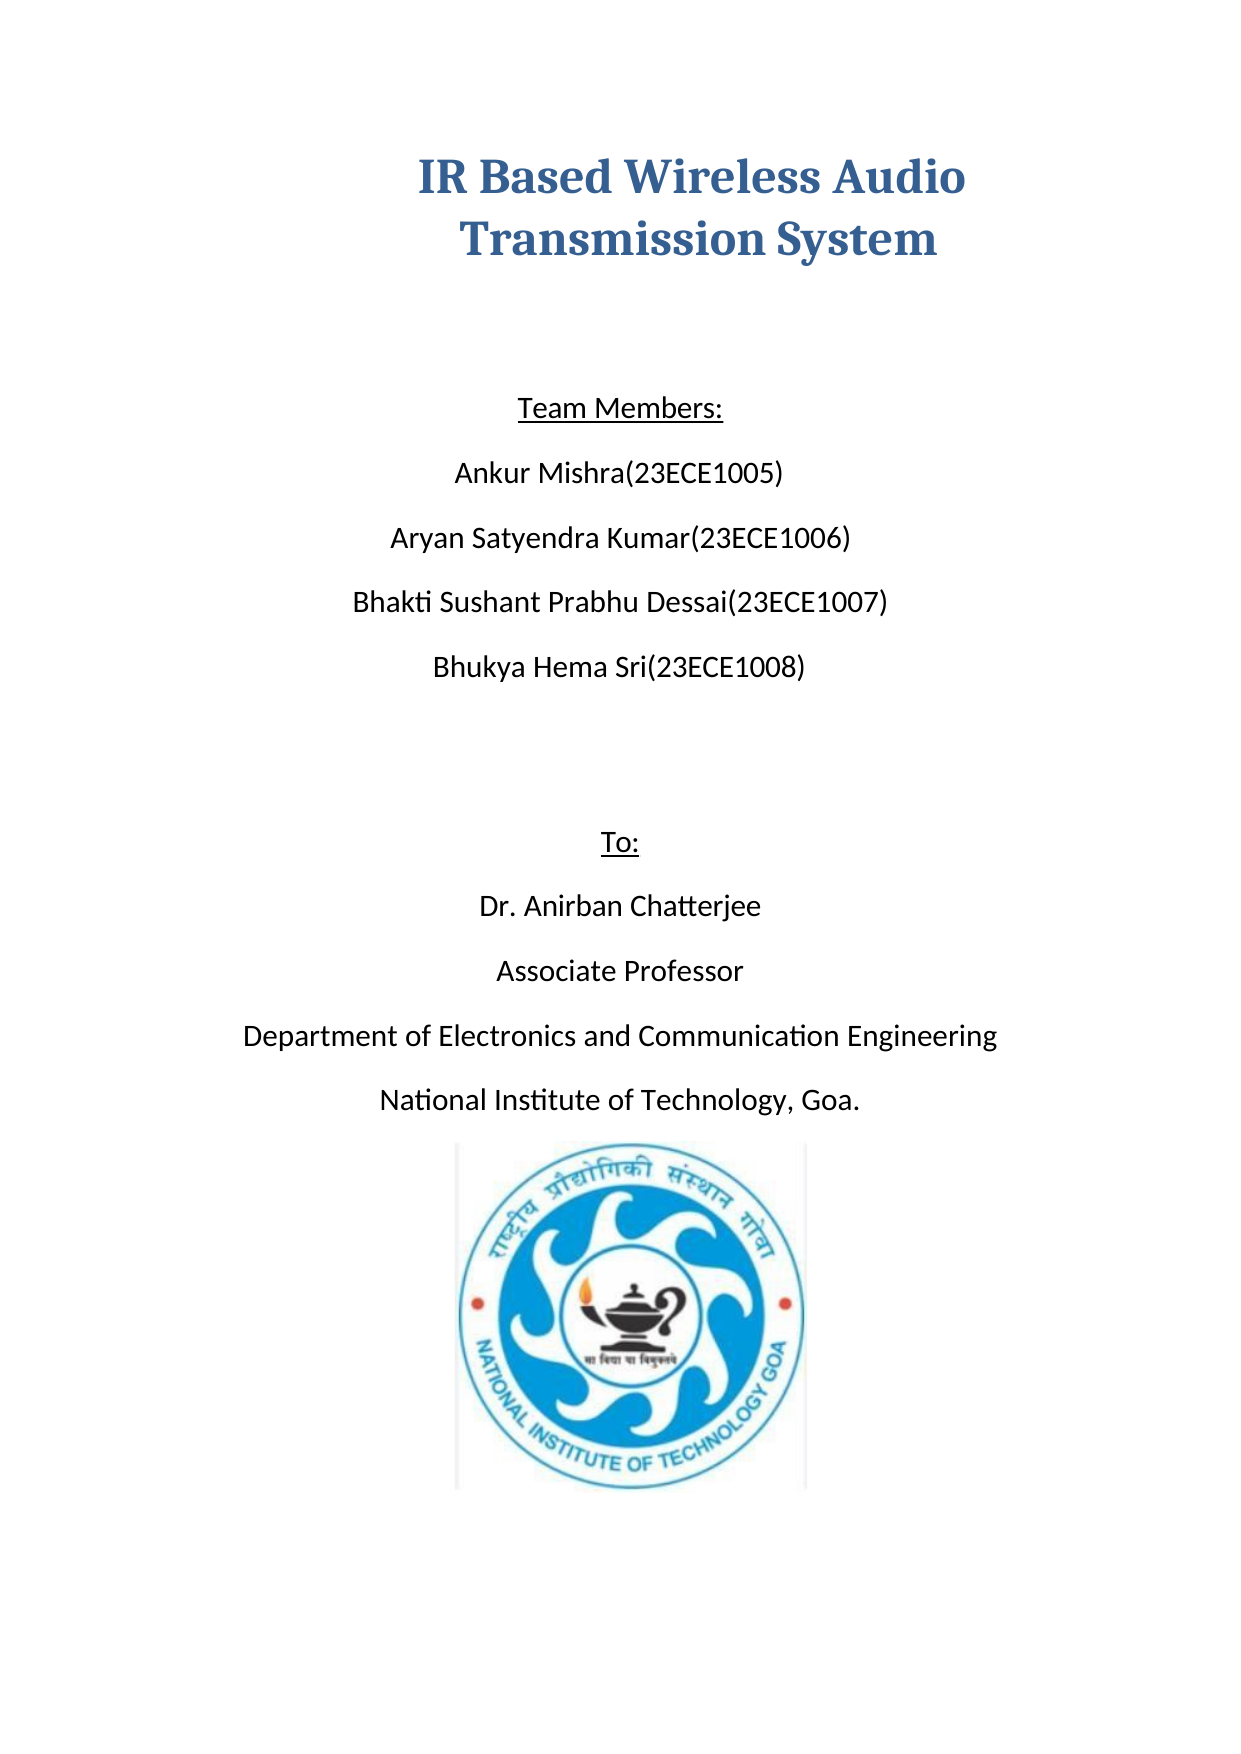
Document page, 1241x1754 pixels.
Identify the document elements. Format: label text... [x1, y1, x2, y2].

text To: [195, 822, 1046, 860]
text Aryan Satyendra Kumar(23ECE1006) Bhakti Sushant Prabhu Dessai(23ECE1007) [352, 518, 929, 621]
text Ankur Mishra(23ECE1005) [454, 453, 1137, 491]
text Team Members: [195, 389, 1046, 427]
picture [454, 1141, 808, 1493]
text Department of Electronics and Communication Engineering National Institute of Technology, Goa. [194, 1016, 1046, 1118]
text IR Based Wireless Audio Transmission System [418, 148, 1137, 268]
text Bhukya Hema Sri(23ECE1008) [433, 647, 1137, 685]
text Dr. Anirban Chatterjee Associate Professor [422, 886, 818, 989]
